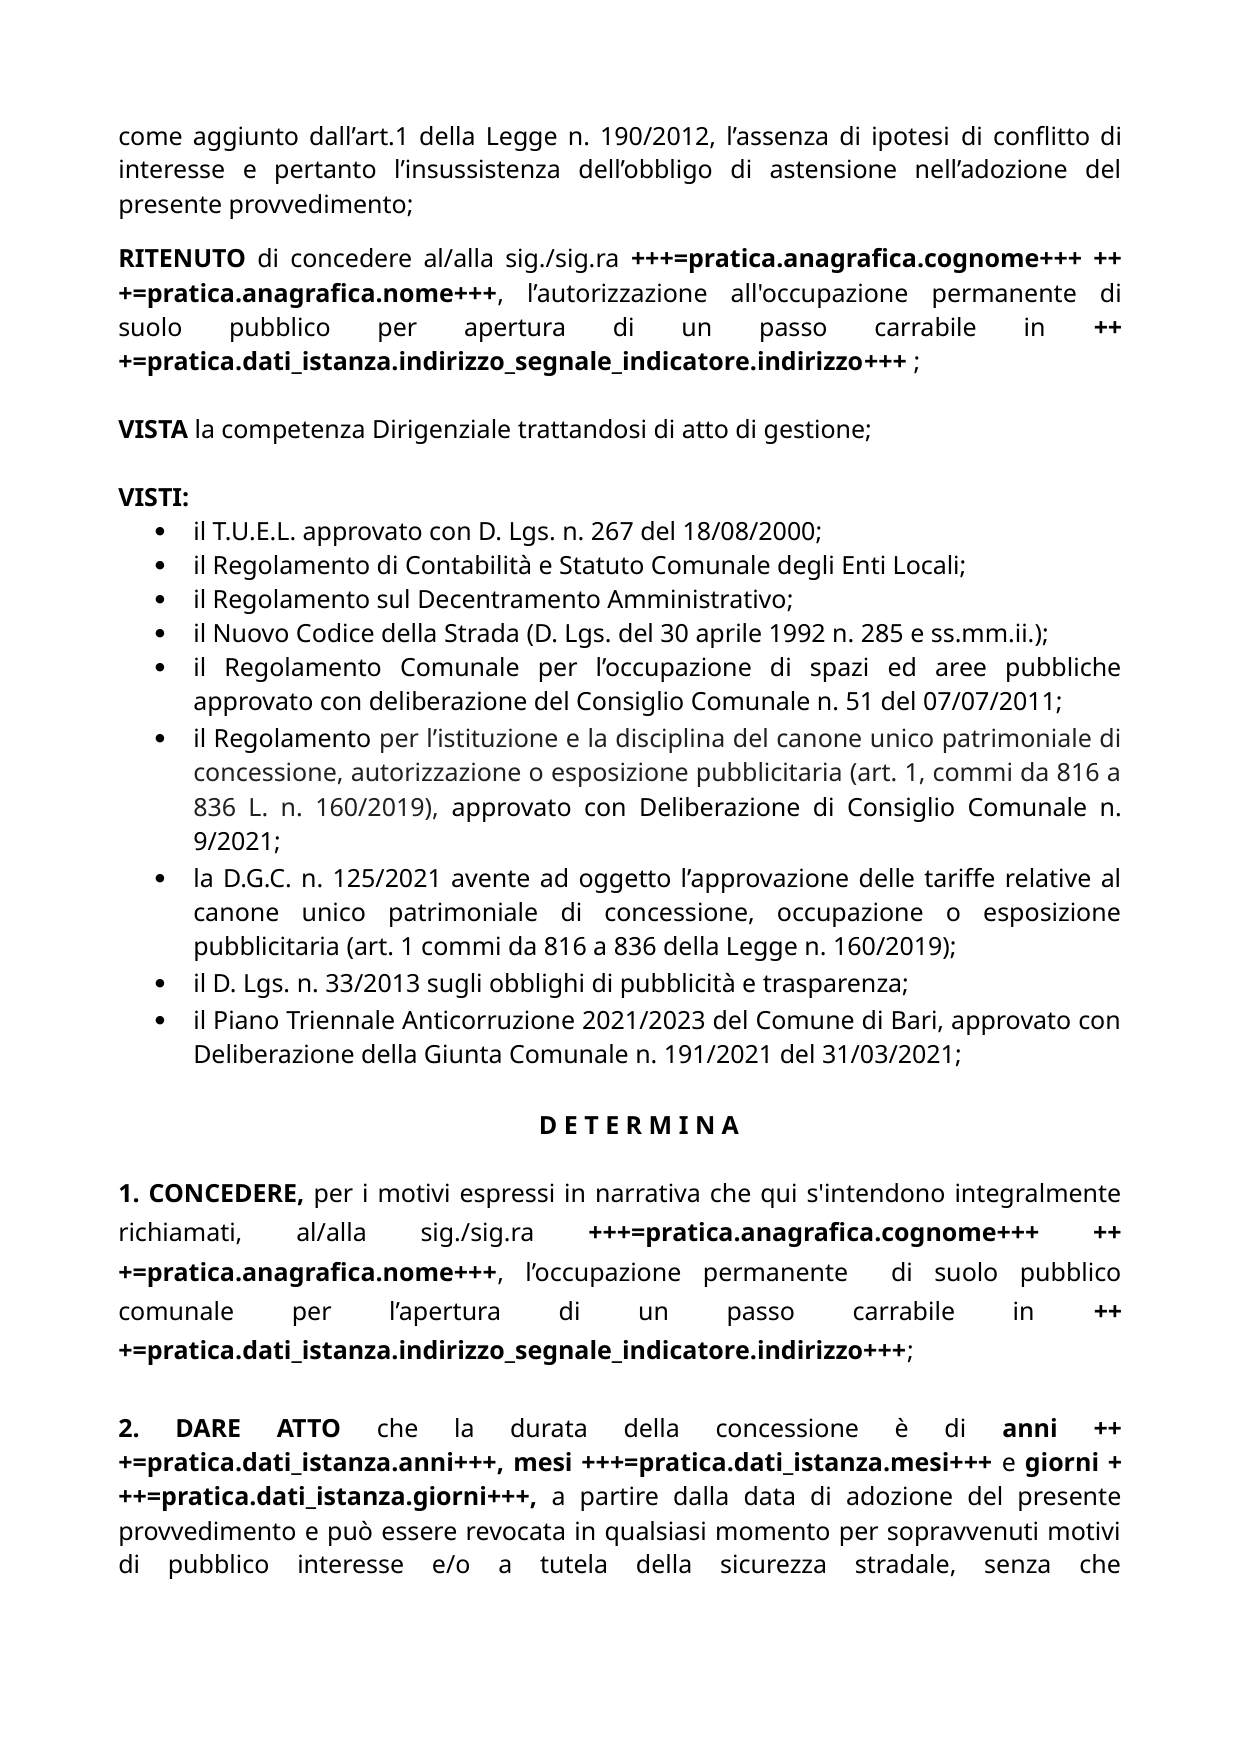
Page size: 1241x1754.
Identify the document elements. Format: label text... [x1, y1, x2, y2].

text RITENUTO di concedere al/alla sig./sig.ra +++=pratica.anagrafica.cognome+++ +++=pratica.anagrafica.nome+++, l’autorizzazione all'occupazione permanente di suolo pubblico per apertura di un passo carrabile in +++=pratica.dati_istanza.indirizzo_segnale_indicatore.indirizzo+++ ; [118, 241, 1122, 377]
list il Piano Triennale Anticorruzione 2021/2023 del Comune di Bari, approvato con Deliberazione della Giunta Comunale n. 191/2021 del 31/03/2021; [156, 1003, 1122, 1071]
list il Regolamento di Contabilità e Statuto Comunale degli Enti Locali; [156, 548, 1122, 582]
list il D. Lgs. n. 33/2013 sugli obblighi di pubblicità e trasparenza; [156, 966, 1122, 999]
list il Regolamento Comunale per l’occupazione di spazi ed aree pubbliche approvato con deliberazione del Consiglio Comunale n. 51 del 07/07/2011; [156, 650, 1122, 718]
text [118, 1411, 1122, 1581]
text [118, 118, 1122, 220]
text 1. CONCEDERE, per i motivi espressi in narrativa che qui s'intendono integralmente richiamati, al/alla sig./sig.ra +++=pratica.anagrafica.cognome+++ +++=pratica.anagrafica.nome+++, l’occupazione permanente di suolo pubblico comunale per l’apertura di un passo carrabile in +++=pratica.dati_istanza.indirizzo_segnale_indicatore.indirizzo+++; [118, 1176, 1122, 1367]
list il Regolamento sul Decentramento Amministrativo; [156, 582, 1122, 616]
list il Nuovo Codice della Strada (D. Lgs. del 30 aprile 1992 n. 285 e ss.mm.ii.); [156, 616, 1122, 650]
text VISTA la competenza Dirigenziale trattandosi di atto di gestione; [118, 411, 1063, 446]
text VISTI: [118, 479, 1063, 514]
subtitle D E T E R M I N A [156, 1108, 1122, 1142]
list il T.U.E.L. approvato con D. Lgs. n. 267 del 18/08/2000; [156, 514, 1122, 548]
list la D.G.C. n. 125/2021 avente ad oggetto l’approvazione delle tariffe relative al canone unico patrimoniale di concessione, occupazione o esposizione pubblicitaria (art. 1 commi da 816 a 836 della Legge n. 160/2019); [156, 860, 1122, 962]
list il Regolamento per l’istituzione e la disciplina del canone unico patrimoniale di concessione, autorizzazione o esposizione pubblicitaria (art. 1, commi da 816 a 836 L. n. 160/2019), approvato con Deliberazione di Consiglio Comunale n. 9/2021; [156, 721, 1122, 857]
